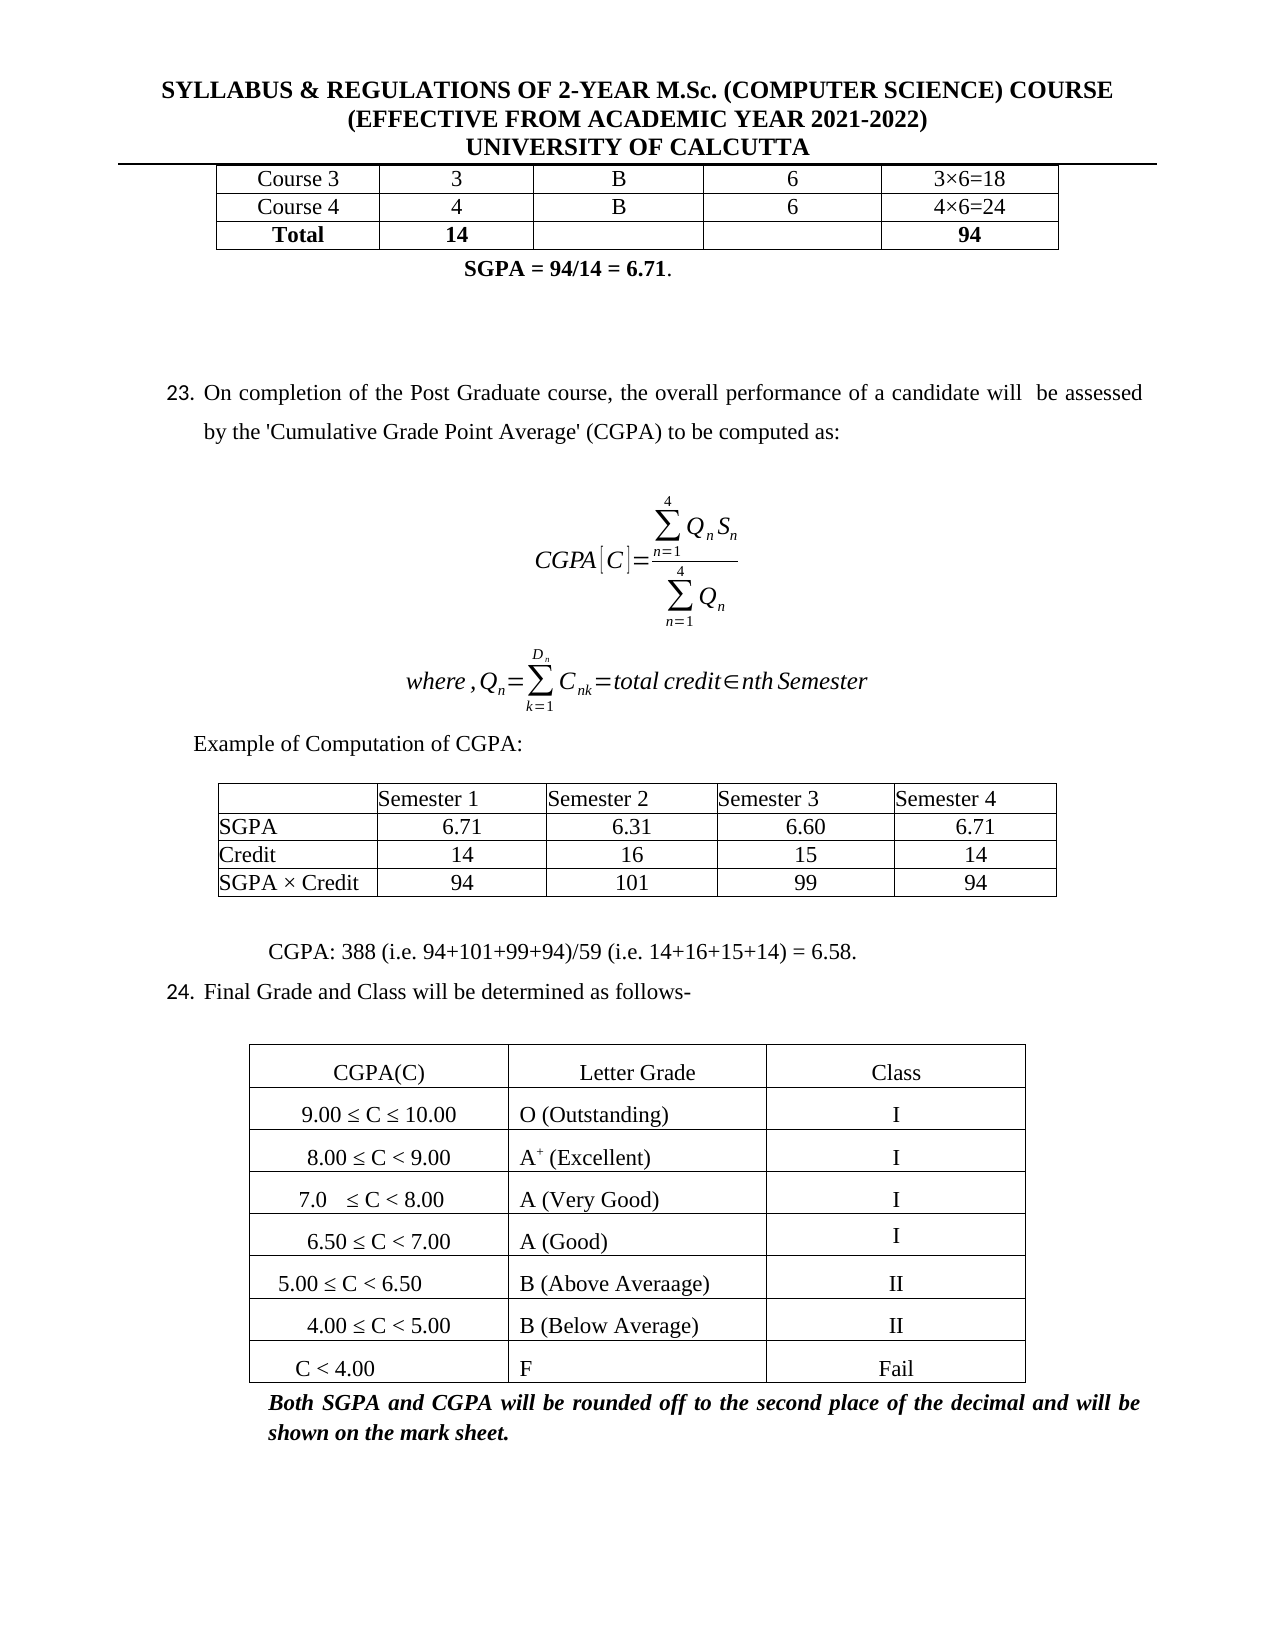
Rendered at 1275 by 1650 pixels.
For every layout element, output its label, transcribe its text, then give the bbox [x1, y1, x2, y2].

table_cell 6.60 [718, 814, 894, 840]
table_cell I [767, 1088, 1025, 1129]
table_cell 14 [378, 841, 546, 868]
text CGPA: 388 (i.e. 94+101+99+94)/59 (i.e. 14+16+15+14) = 6.58. [193, 938, 1157, 964]
text SGPA = 94/14 = 6.71. [343, 256, 1157, 282]
table_cell I [767, 1130, 1025, 1171]
table_cell 5.00 ≤ C < 6.50 [250, 1256, 508, 1298]
table_cell 94 [882, 222, 1058, 249]
list Final Grade and Class will be determined as follows- [166, 977, 1157, 1005]
table_cell Credit [219, 841, 377, 868]
table_cell B (Below Average) [509, 1299, 766, 1340]
table_cell 6.71 [378, 814, 546, 840]
table_cell 8.00 ≤ C < 9.00 [250, 1130, 508, 1171]
table_cell B [534, 194, 703, 221]
table_cell O (Outstanding) [509, 1088, 766, 1129]
table_cell Course 4 [217, 194, 379, 221]
table_cell B [534, 166, 703, 193]
table_cell 4.00 ≤ C < 5.00 [250, 1299, 508, 1340]
table_cell SGPA [219, 814, 377, 840]
table_cell 6.31 [547, 814, 717, 840]
table_cell II [767, 1299, 1025, 1340]
table_cell 94 [895, 869, 1056, 896]
table_cell 9.00 ≤ C ≤ 10.00 [250, 1088, 508, 1129]
table_cell [534, 222, 703, 249]
table_header CGPA(C) [250, 1045, 508, 1087]
list On completion of the Post Graduate course, the overall performance of a candidate will be assessed by the 'Cumulative Grade Point Average' (CGPA) to be computed as: [166, 378, 1144, 444]
table_cell B (Above Averaage) [509, 1256, 766, 1298]
table_header Class [767, 1045, 1025, 1087]
table_cell A+ (Excellent) [509, 1130, 766, 1171]
table_cell ≤ C < 8.00 [250, 1172, 508, 1213]
table_cell 14 [380, 222, 533, 249]
table_cell A (Good) [509, 1214, 766, 1255]
table_header [219, 784, 377, 812]
table_cell Total [217, 222, 379, 249]
table_cell 99 [718, 869, 894, 896]
table_cell I [767, 1214, 1025, 1255]
text Example of Computation of CGPA: [118, 730, 1157, 756]
table_cell 14 [895, 841, 1056, 868]
table_header Semester 3 [718, 784, 894, 812]
table_cell 94 [378, 869, 546, 896]
table_header Letter Grade [509, 1045, 766, 1087]
table_cell 15 [718, 841, 894, 868]
table_header Semester 4 [895, 784, 1056, 812]
table_cell Fail [767, 1341, 1025, 1382]
table_cell 6 [704, 166, 881, 193]
table_cell Course 3 [217, 166, 379, 193]
table_cell 4 [380, 194, 533, 221]
table_cell [704, 222, 881, 249]
table_header Semester 1 [378, 784, 546, 812]
table_cell II [767, 1256, 1025, 1298]
table_cell 4×6=24 [882, 194, 1058, 221]
table_cell 3 [380, 166, 533, 193]
text Both SGPA and CGPA will be rounded off to the second place of the decimal and will be shown on the mark sheet. [268, 1389, 1144, 1446]
table_cell A (Very Good) [509, 1172, 766, 1213]
table_cell 101 [547, 869, 717, 896]
table_cell F [509, 1341, 766, 1382]
table_cell C < 4.00 [250, 1341, 508, 1382]
table_cell 6.71 [895, 814, 1056, 840]
table_cell 16 [547, 841, 717, 868]
table_header Semester 2 [547, 784, 717, 812]
table_cell SGPA × Credit [219, 869, 377, 896]
table_cell I [767, 1172, 1025, 1213]
table_cell 6 [704, 194, 881, 221]
table_cell 6.50 ≤ C < 7.00 [250, 1214, 508, 1255]
table_cell 3×6=18 [882, 166, 1058, 193]
